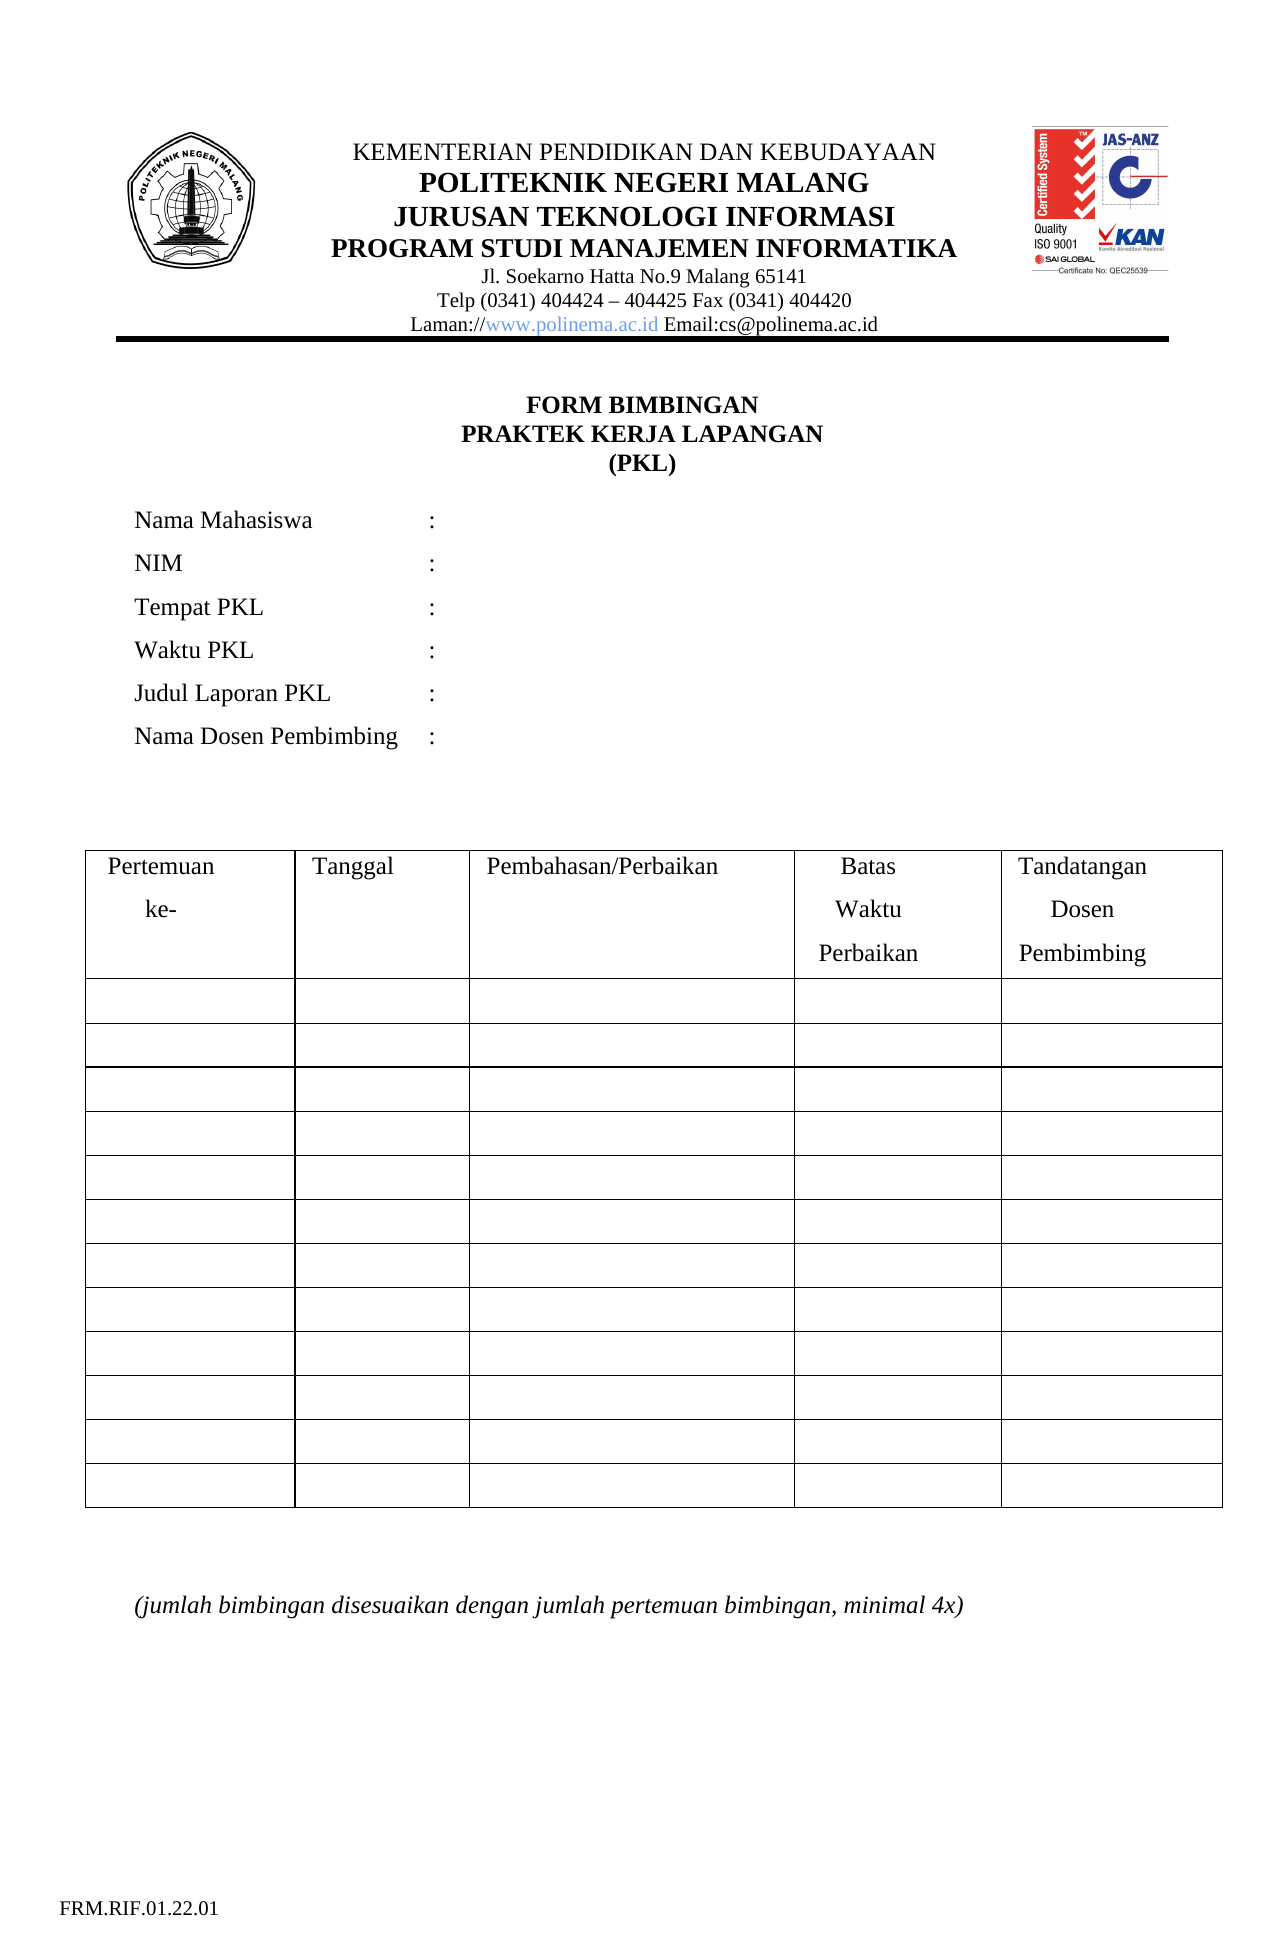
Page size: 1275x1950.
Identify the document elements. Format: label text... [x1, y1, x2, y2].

text Nama Dosen Pembimbing : [134, 721, 1166, 750]
text Waktu PKL : [134, 635, 1166, 663]
table_cell [86, 1156, 294, 1199]
text NIM : [134, 548, 1166, 577]
table_cell [795, 1024, 1001, 1066]
table_cell [296, 1464, 469, 1507]
table_cell [470, 1112, 794, 1154]
table_cell [1002, 1068, 1222, 1111]
table_cell [470, 1200, 794, 1243]
text Judul Laporan PKL : [134, 678, 1166, 707]
table_header Batas Waktu Perbaikan [795, 851, 1001, 978]
table_cell [1002, 1112, 1222, 1154]
table_cell [470, 1024, 794, 1066]
table_cell [296, 979, 469, 1022]
table_cell [1002, 1288, 1222, 1331]
text (jumlah bimbingan disesuaikan dengan jumlah pertemuan bimbingan, minimal 4x) [134, 1590, 1166, 1618]
table_cell [470, 979, 794, 1022]
table_cell [470, 1068, 794, 1111]
table_cell [795, 1420, 1001, 1463]
table_cell [296, 1376, 469, 1419]
table_cell [1002, 1200, 1222, 1243]
table_cell [1002, 1244, 1222, 1287]
table_cell [296, 1244, 469, 1287]
table_cell [795, 979, 1001, 1022]
table_header Pertemuan ke- [86, 851, 294, 978]
table_cell [470, 1420, 794, 1463]
table_cell [86, 1024, 294, 1066]
table_cell [795, 1112, 1001, 1154]
table_cell [86, 1068, 294, 1111]
table_cell [795, 1464, 1001, 1507]
table_cell [296, 1024, 469, 1066]
table_cell [296, 1288, 469, 1331]
picture [1032, 126, 1169, 276]
table_cell [296, 1420, 469, 1463]
table_cell [1002, 979, 1222, 1022]
picture [127, 132, 257, 269]
table_cell [86, 1420, 294, 1463]
table_cell [795, 1244, 1001, 1287]
table_cell [296, 1068, 469, 1111]
text FORM BIMBINGAN [59, 390, 1225, 419]
text (PKL) [59, 448, 1225, 477]
table_cell [296, 1112, 469, 1154]
table_cell [470, 1156, 794, 1199]
table_cell [1002, 1464, 1222, 1507]
table_cell [86, 1464, 294, 1507]
table_cell [1002, 1024, 1222, 1066]
table_cell [795, 1288, 1001, 1331]
table_cell [470, 1376, 794, 1419]
table_cell [86, 1332, 294, 1375]
text PRAKTEK KERJA LAPANGAN [59, 419, 1225, 448]
table_header Pembahasan/Perbaikan [470, 851, 794, 978]
text Tempat PKL : [134, 592, 1166, 620]
table_cell [296, 1156, 469, 1199]
table_cell [296, 1332, 469, 1375]
table_header Tandatangan Dosen Pembimbing [1002, 851, 1222, 978]
table_cell [470, 1244, 794, 1287]
table_cell [795, 1376, 1001, 1419]
text Nama Mahasiswa : [134, 505, 1166, 534]
table_header Tanggal [296, 851, 469, 978]
table_cell [86, 1200, 294, 1243]
table_cell [1002, 1420, 1222, 1463]
table_cell [795, 1156, 1001, 1199]
table_cell [795, 1332, 1001, 1375]
table_cell [1002, 1376, 1222, 1419]
table_cell [470, 1464, 794, 1507]
table_cell [795, 1200, 1001, 1243]
table_cell [470, 1288, 794, 1331]
table_cell [86, 979, 294, 1022]
table_cell [296, 1200, 469, 1243]
table_cell [795, 1068, 1001, 1111]
table_cell [1002, 1156, 1222, 1199]
table_cell [1002, 1332, 1222, 1375]
table_cell [86, 1244, 294, 1287]
table_cell [86, 1376, 294, 1419]
table_cell [86, 1112, 294, 1154]
table_cell [470, 1332, 794, 1375]
table_cell [86, 1288, 294, 1331]
